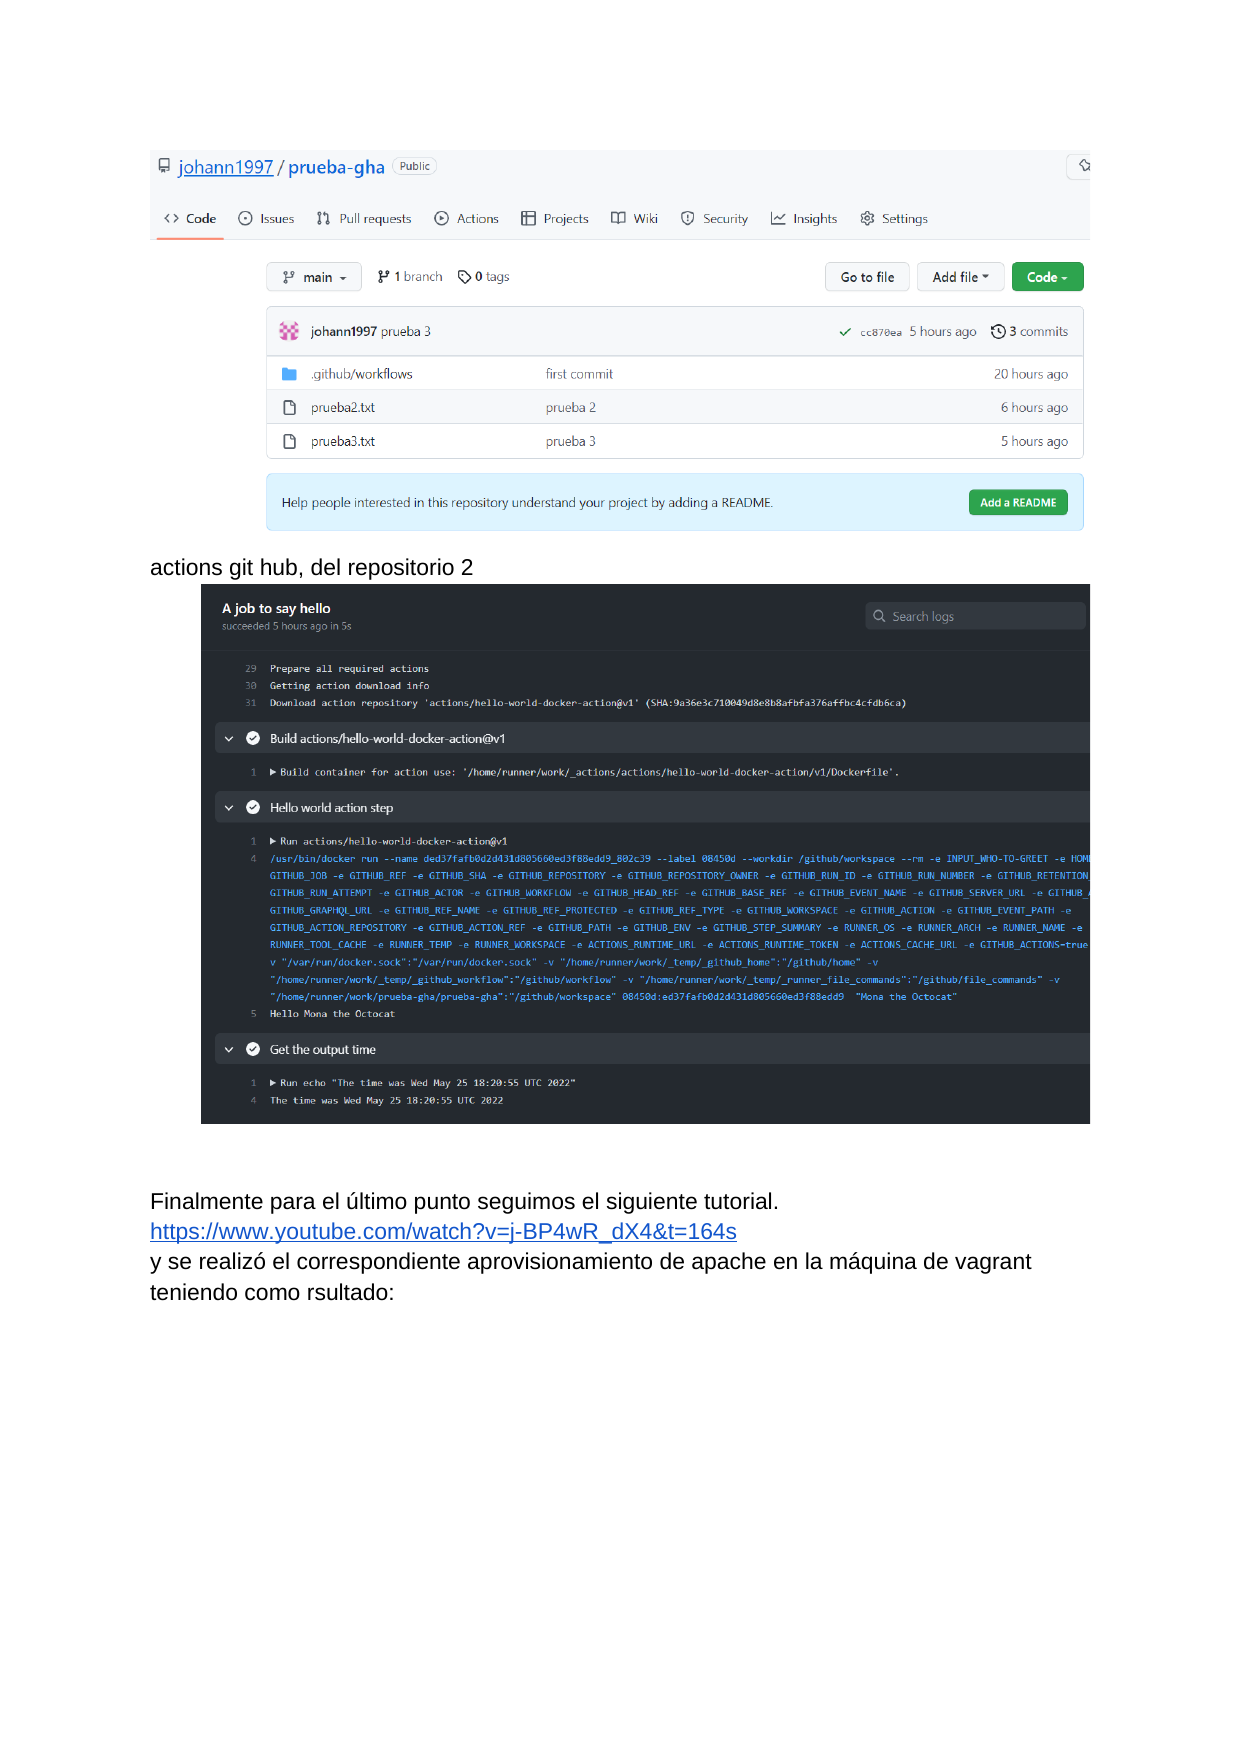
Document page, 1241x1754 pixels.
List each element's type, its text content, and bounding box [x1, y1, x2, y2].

text y se realizó el correspondiente aprovisionamiento de apache en la máquina de vagrant [150, 1248, 1090, 1275]
text https://www.youtube.com/watch?v=j-BP4wR_dX4&t=164s [150, 1218, 1090, 1244]
text actions git hub, del repositorio 2 [150, 554, 1090, 580]
picture [150, 584, 1091, 1124]
picture [150, 150, 1091, 550]
text teniendo como rsultado: [150, 1278, 1090, 1305]
text Finalmente para el último punto seguimos el siguiente tutorial. [150, 1188, 1090, 1214]
